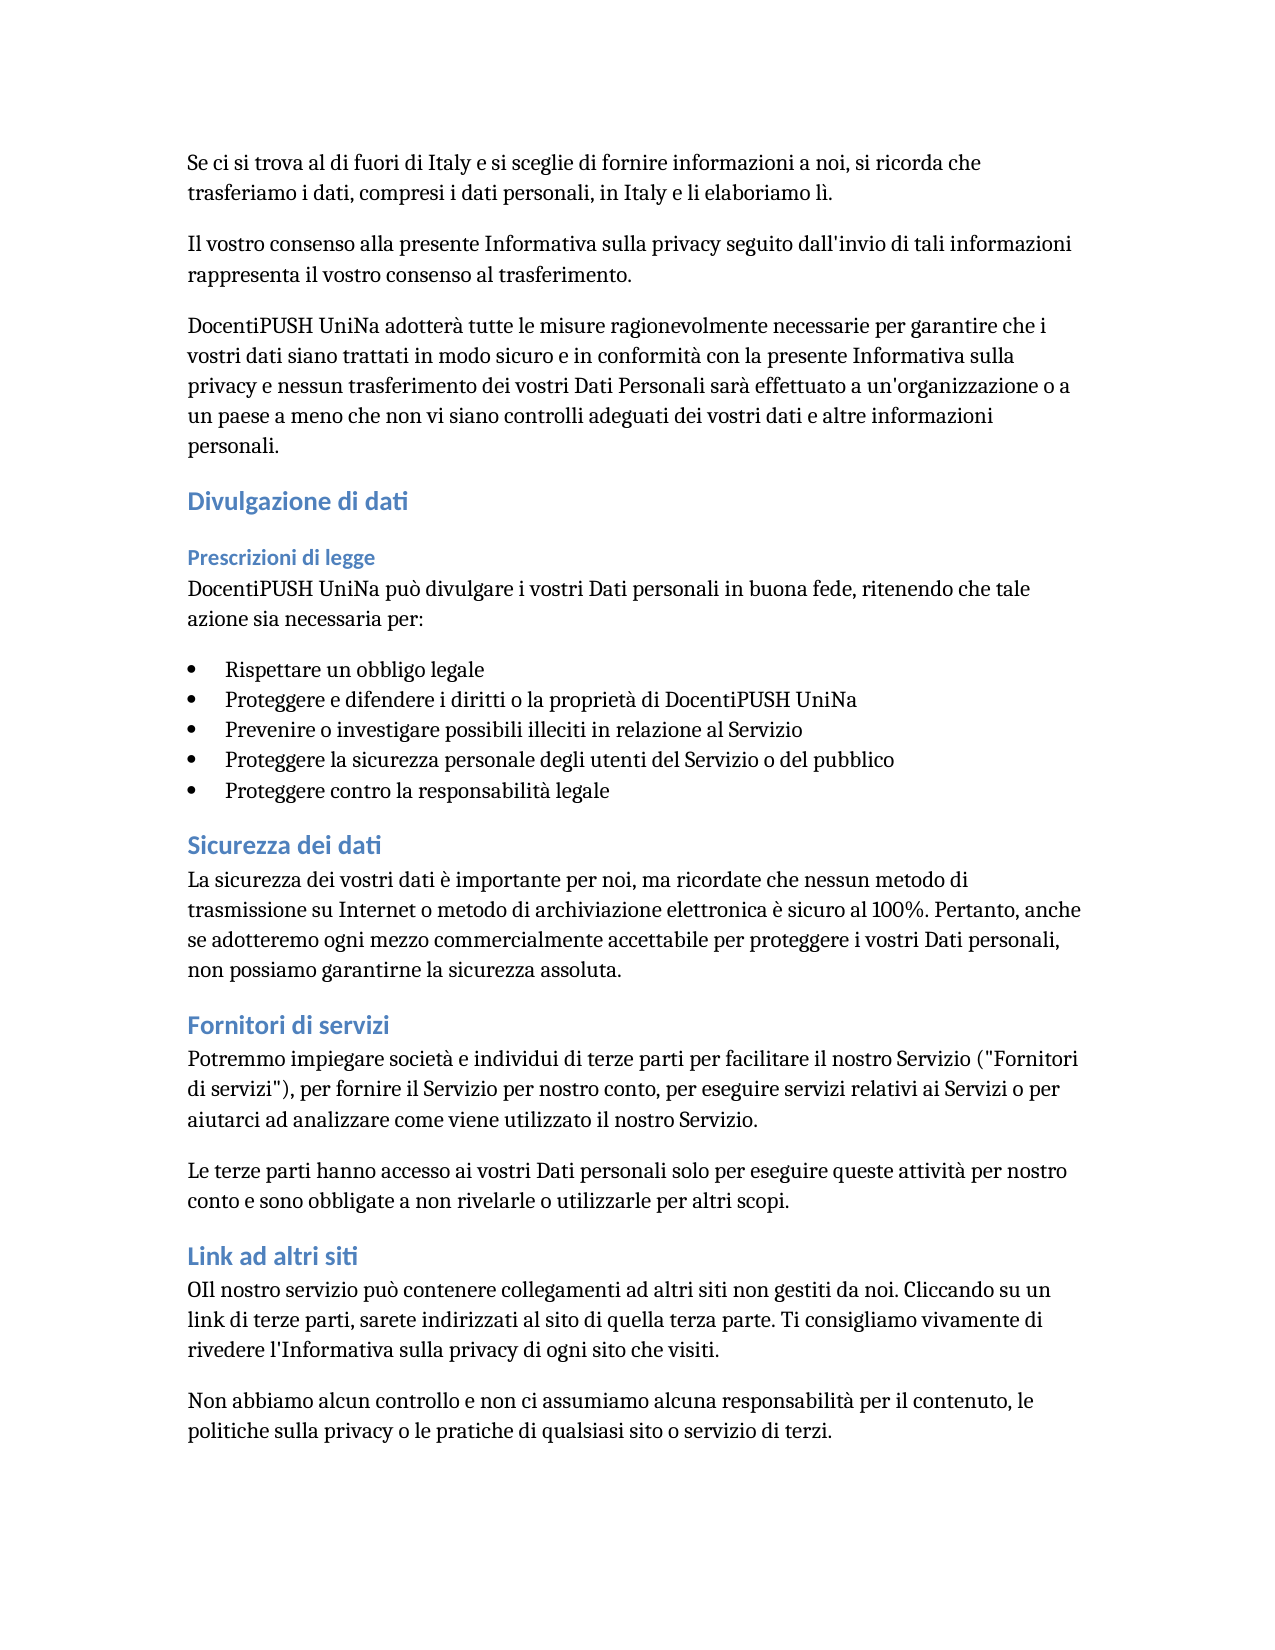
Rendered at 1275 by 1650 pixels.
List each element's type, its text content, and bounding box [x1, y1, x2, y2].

subtitle Sicurezza dei dati [187, 828, 1087, 861]
subtitle Link ad altri siti [187, 1239, 1087, 1272]
list Proteggere contro la responsabilità legale [187, 777, 1087, 804]
list Prevenire o investigare possibili illeciti in relazione al Servizio [187, 717, 1087, 743]
list Proteggere la sicurezza personale degli utenti del Servizio o del pubblico [187, 747, 1087, 773]
text Non abbiamo alcun controllo e non ci assumiamo alcuna responsabilità per il contenuto, le politiche sulla privacy o le pratiche di qualsiasi sito o servizio di terzi. [187, 1388, 1087, 1444]
list Proteggere e difendere i diritti o la proprietà di DocentiPUSH UniNa [187, 687, 1087, 713]
subtitle Divulgazione di dati [187, 484, 1087, 517]
text Se ci si trova al di fuori di Italy e si sceglie di fornire informazioni a noi, si ricorda che trasferiamo i dati, compresi i dati personali, in Italy e li elaboriamo lì. [187, 150, 1087, 207]
list Rispettare un obbligo legale [187, 657, 1087, 683]
text Potremmo impiegare società e individui di terze parti per facilitare il nostro Servizio ("Fornitori di servizi"), per fornire il Servizio per nostro conto, per eseguire servizi relativi ai Servizi o per aiutarci ad analizzare come viene utilizzato il nostro Servizio. [187, 1046, 1087, 1133]
text La sicurezza dei vostri dati è importante per noi, ma ricordate che nessun metodo di trasmissione su Internet o metodo di archiviazione elettronica è sicuro al 100%. Pertanto, anche se adotteremo ogni mezzo commercialmente accettabile per proteggere i vostri Dati personali, non possiamo garantirne la sicurezza assoluta. [187, 866, 1087, 983]
text OIl nostro servizio può contenere collegamenti ad altri siti non gestiti da noi. Cliccando su un link di terze parti, sarete indirizzati al sito di quella terza parte. Ti consigliamo vivamente di rivedere l'Informativa sulla privacy di ogni sito che visiti. [187, 1277, 1087, 1363]
subtitle Prescrizioni di legge [187, 543, 1087, 571]
text DocentiPUSH UniNa può divulgare i vostri Dati personali in buona fede, ritenendo che tale azione sia necessaria per: [187, 575, 1087, 632]
text Le terze parti hanno accesso ai vostri Dati personali solo per eseguire queste attività per nostro conto e sono obbligate a non rivelarle o utilizzarle per altri scopi. [187, 1157, 1087, 1214]
text Il vostro consenso alla presente Informativa sulla privacy seguito dall'invio di tali informazioni rappresenta il vostro consenso al trasferimento. [187, 231, 1087, 288]
text DocentiPUSH UniNa adotterà tutte le misure ragionevolmente necessarie per garantire che i vostri dati siano trattati in modo sicuro e in conformità con la presente Informativa sulla privacy e nessun trasferimento dei vostri Dati Personali sarà effettuato a un'organizzazione o a un paese a meno che non vi siano controlli adeguati dei vostri dati e altre informazioni personali. [187, 312, 1087, 460]
subtitle Fornitori di servizi [187, 1008, 1087, 1041]
